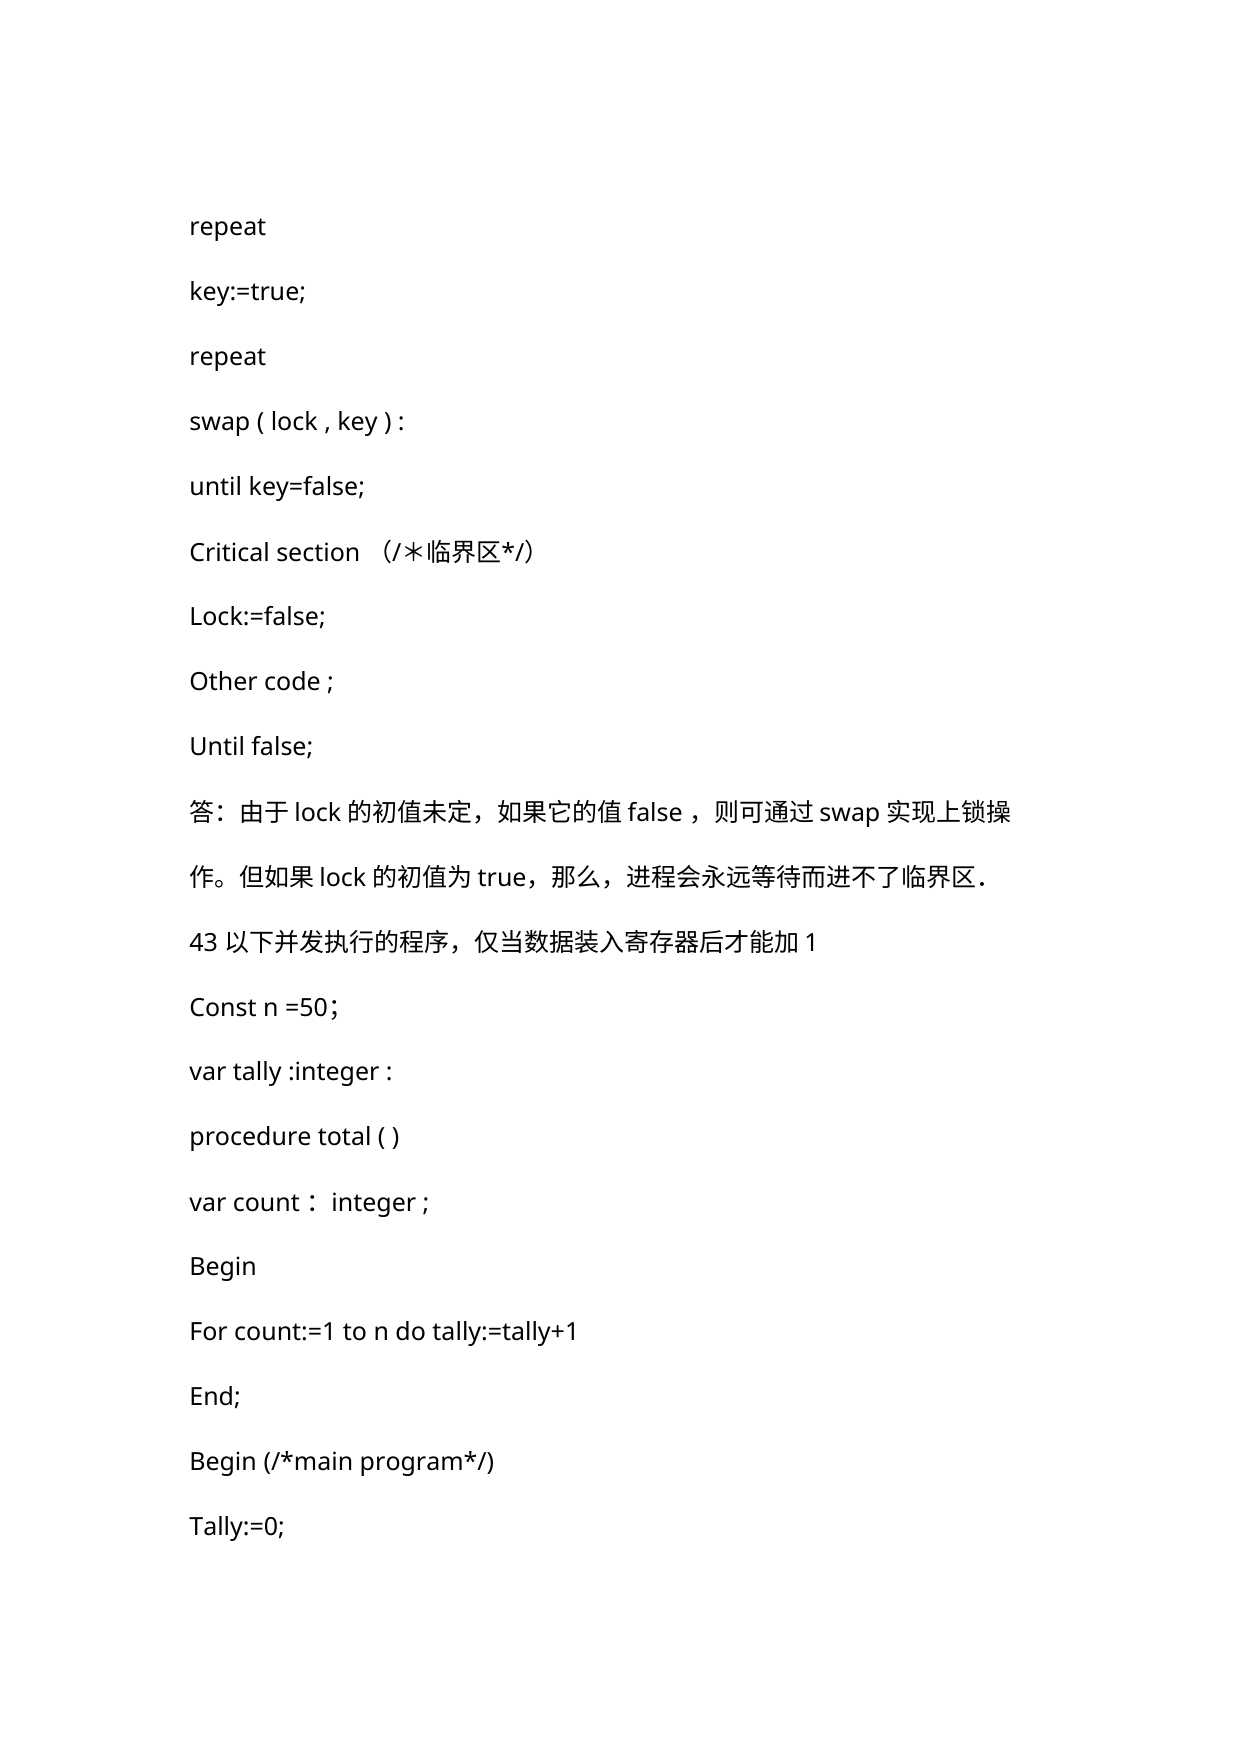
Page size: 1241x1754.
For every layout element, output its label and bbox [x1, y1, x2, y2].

table_cell [188, 162, 1053, 1559]
